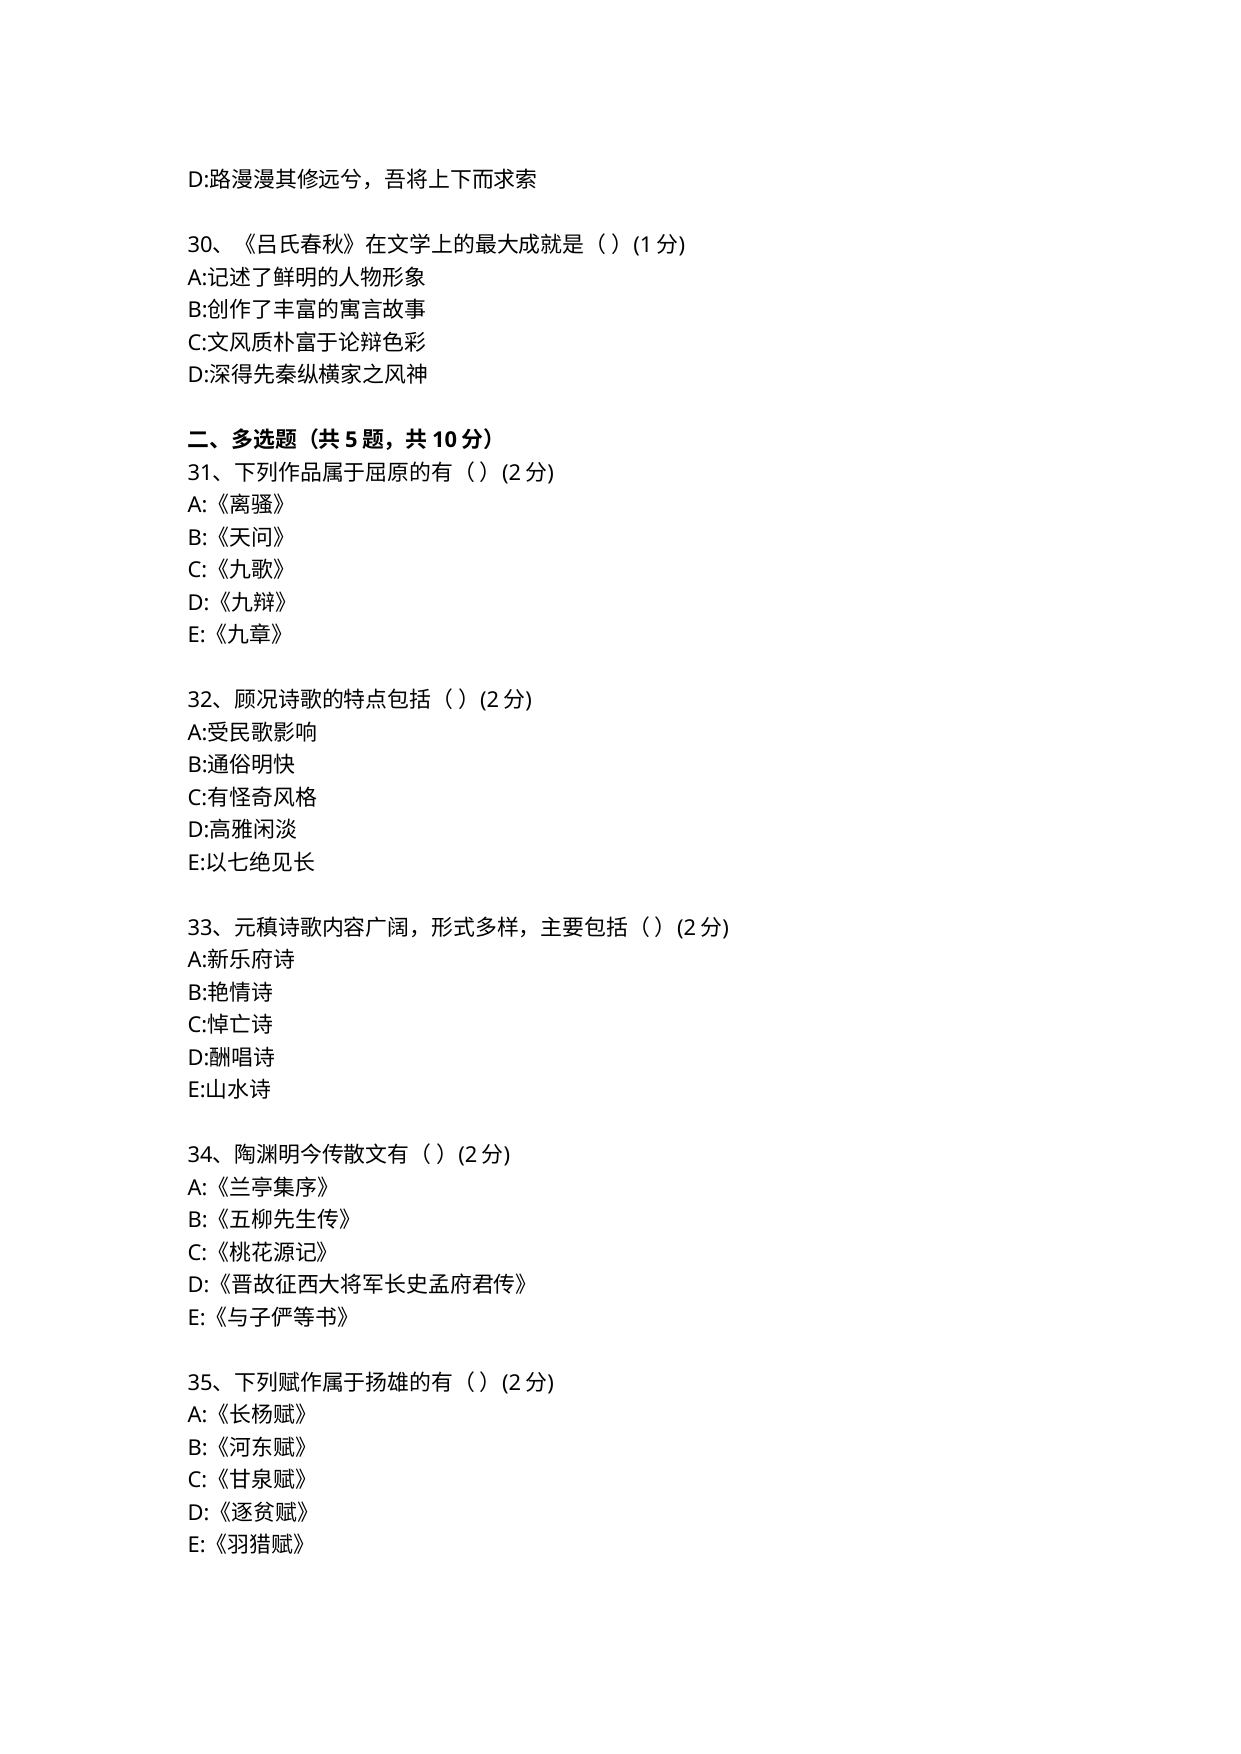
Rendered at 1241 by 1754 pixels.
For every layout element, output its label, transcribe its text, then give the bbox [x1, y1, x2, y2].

text 二、多选题（共5题，共10分） [187, 422, 1053, 454]
text E:以七绝见长 [187, 844, 1053, 877]
text B:《天问》 [187, 519, 1053, 552]
text B:《五柳先生传》 [187, 1202, 1053, 1234]
text C:悼亡诗 [187, 1007, 1053, 1039]
text A:受民歌影响 [187, 714, 1053, 747]
text D:高雅闲淡 [187, 812, 1053, 844]
text E:《与子俨等书》 [187, 1299, 1053, 1332]
text A:《离骚》 [187, 487, 1053, 519]
text C:《甘泉赋》 [187, 1462, 1053, 1494]
text E:山水诗 [187, 1072, 1053, 1104]
text D:深得先秦纵横家之风神 [187, 357, 1053, 389]
text C:有怪奇风格 [187, 779, 1053, 812]
text D:《晋故征西大将军长史孟府君传》 [187, 1267, 1053, 1299]
text 35、下列赋作属于扬雄的有（ ）(2分) [187, 1364, 1053, 1397]
text 34、陶渊明今传散文有（ ）(2分) [187, 1137, 1053, 1169]
text 33、元稹诗歌内容广阔，形式多样，主要包括（ ）(2分) [187, 909, 1053, 942]
text A:《长杨赋》 [187, 1397, 1053, 1429]
text 30、《吕氏春秋》在文学上的最大成就是（ ）(1分) [187, 227, 1053, 259]
text C:文风质朴富于论辩色彩 [187, 324, 1053, 357]
text C:《九歌》 [187, 552, 1053, 584]
text B:通俗明快 [187, 747, 1053, 779]
text A:《兰亭集序》 [187, 1169, 1053, 1202]
text 31、下列作品属于屈原的有（ ）(2分) [187, 454, 1053, 487]
text C:《桃花源记》 [187, 1234, 1053, 1267]
text D:《逐贫赋》 [187, 1494, 1053, 1527]
text D:路漫漫其修远兮，吾将上下而求索 [187, 162, 1053, 194]
text 32、顾况诗歌的特点包括（ ）(2分) [187, 682, 1053, 714]
text B:创作了丰富的寓言故事 [187, 292, 1053, 324]
text D:酬唱诗 [187, 1039, 1053, 1072]
text B:《河东赋》 [187, 1429, 1053, 1462]
text A:记述了鲜明的人物形象 [187, 259, 1053, 292]
text A:新乐府诗 [187, 942, 1053, 974]
text B:艳情诗 [187, 974, 1053, 1007]
text D:《九辩》 [187, 584, 1053, 617]
text E:《羽猎赋》 [187, 1527, 1053, 1559]
text E:《九章》 [187, 617, 1053, 649]
